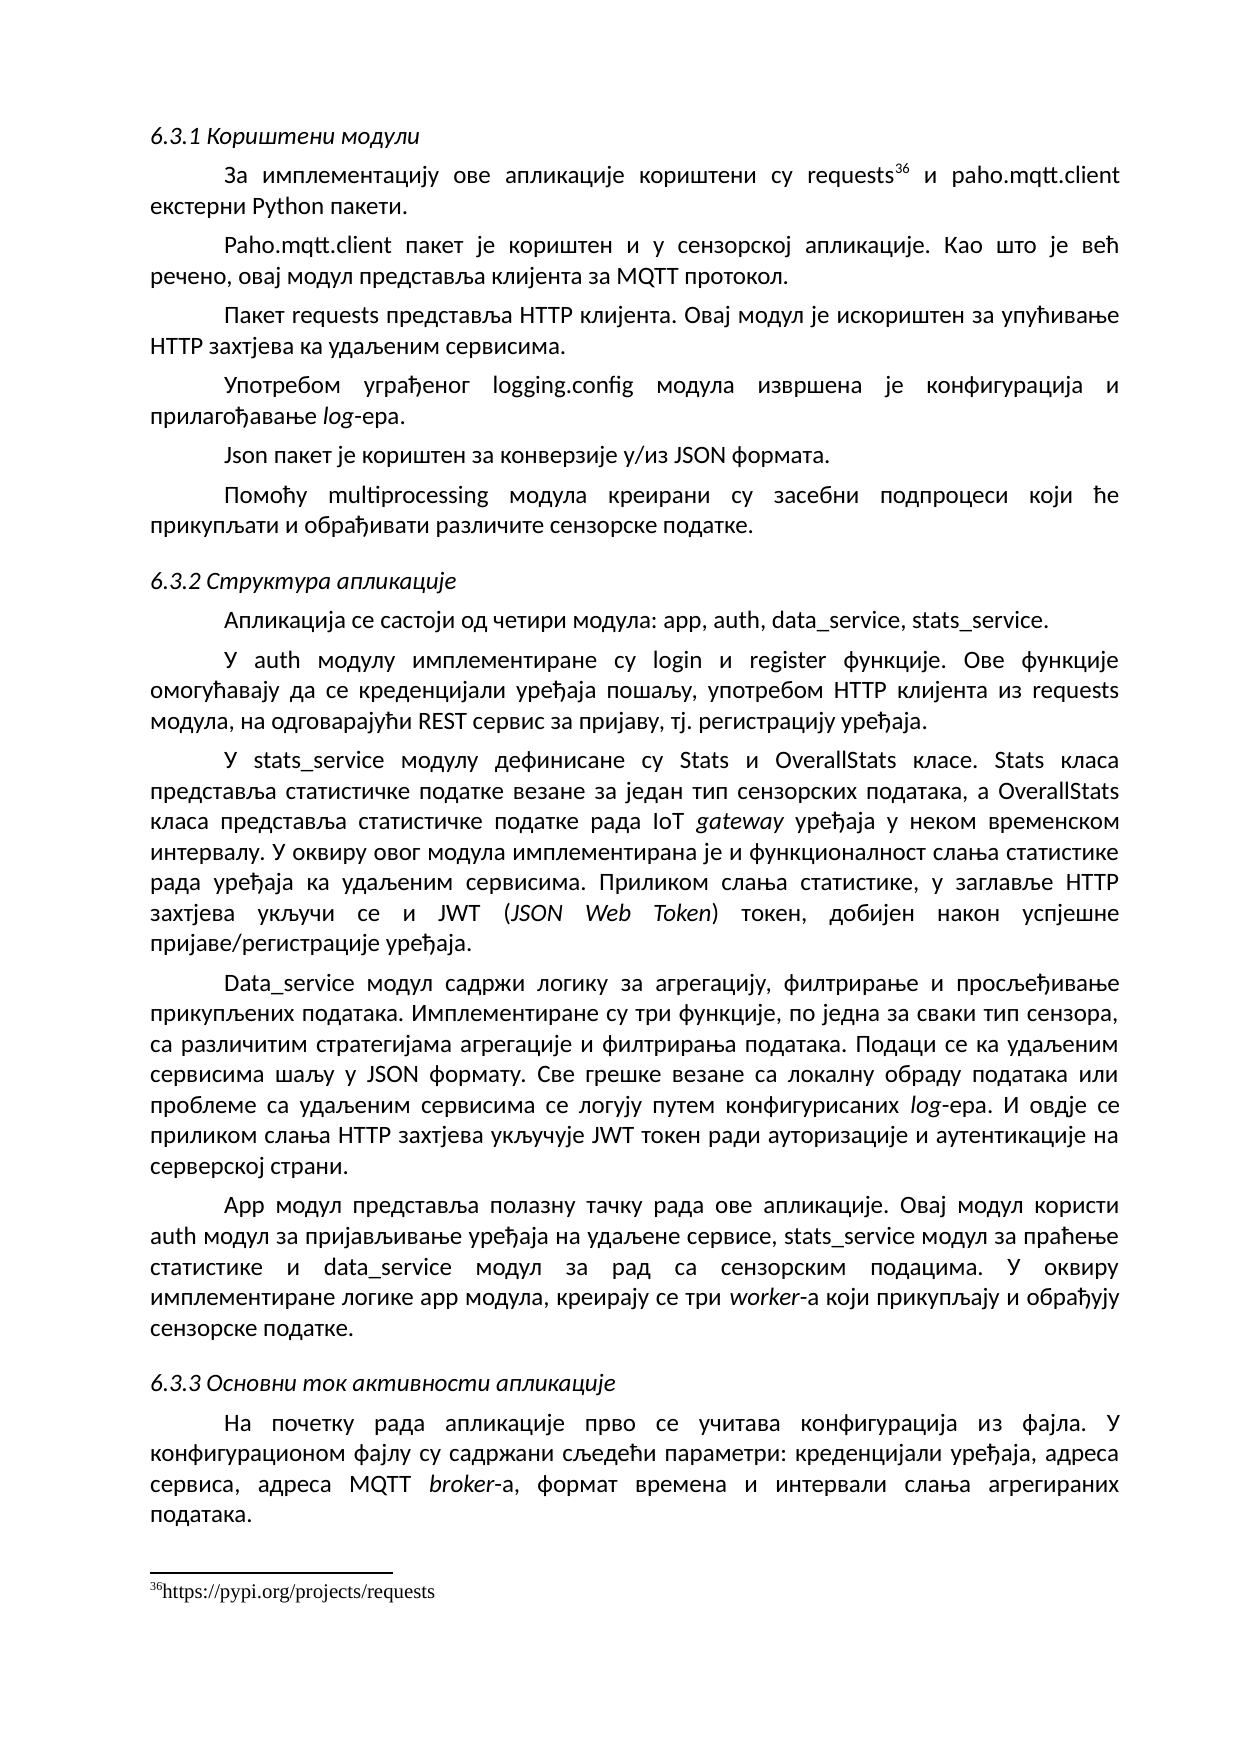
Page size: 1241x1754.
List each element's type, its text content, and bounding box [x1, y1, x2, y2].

text У stats_service модулу дефинисане су Stats и OverallStats класе. Stats класа представља статистичке податке везане за један тип сензорских података, а OverallStats класа представља статистичке податке рада IoT gateway уређаја у неком временском интервалу. У оквиру овог модула имплементирана је и функционалност слања статистике рада уређаја ка удаљеним сервисима. Приликом слања статистике, у заглавље HTTP захтјева укључи се и JWT (ЈSON Web Token) токен, добијен након успјешне пријаве/регистрације уређаја. [150, 744, 1120, 958]
text Data_service модул садржи логику за агрегацију, филтрирање и просљеђивање прикупљених података. Имплементиране су три функције, по једна за сваки тип сензора, са различитим стратегијама агрегације и филтрирања података. Подаци се ка удаљеним сервисима шаљу у JSON формату. Све грешке везане са локалну обраду података или проблеме са удаљеним сервисима се логују путем конфигурисаних log-ера. И овдје се приликом слања HTTP захтјева укључује JWT токен ради ауторизације и аутентикације на серверској страни. [150, 967, 1120, 1181]
subtitle 6.3.2 Структура апликације [150, 565, 1120, 596]
text Пакет requests представља HTTP клијента. Овај модул је искориштен за упућивање HTTP захтјева ка удаљеним сервисима. [150, 299, 1120, 361]
text Апликација се састоји од четири модула: app, auth, data_service, stats_service. [150, 604, 1120, 635]
text На почетку рада апликације прво се учитава конфигурација из фајла. У конфигурационом фајлу су садржани сљедећи параметри: креденцијали уређаја, адреса сервиса, адреса MQTT broker-а, формат времена и интервали слања агрегираних података. [150, 1407, 1120, 1529]
text У auth модулу имплементиране су login и register функције. Ове функције омогућавају да се креденцијали уређаја пошаљу, употребом HTTP клијента из requests модула, на одговарајући REST сервис за пријаву, тј. регистрацију уређаја. [150, 644, 1120, 736]
text Употребом уграђеног logging.config модула извршена је конфигурација и прилагођавање log-ера. [150, 369, 1120, 431]
subtitle 6.3.1 Кориштени модули [150, 120, 1120, 151]
text Json пакет је кориштен за конверзије у/из JSON формата. [150, 439, 1120, 470]
text За имплементацију ове апликације кориштени су requests и paho.mqtt.client екстерни Python пакети. [150, 159, 1120, 221]
text Paho.mqtt.client пакет је кориштен и у сензорској апликације. Као што је већ речено, овај модул представља клијента за MQTT протокол. [150, 229, 1120, 291]
subtitle 6.3.3 Основни ток активности апликације [150, 1367, 1120, 1398]
text App модул представља полазну тачку рада ове апликације. Овај модул користи auth модул за пријављивање уређаја на удаљене сервисе, stats_service модул за праћење статистике и data_service модул за рад са сензорским подацима. У оквиру имплементиране логике app модула, креирају се три worker-а који прикупљају и обрађују сензорске податке. [150, 1190, 1120, 1342]
text Помоћу multiprocessing модула креирани су засебни подпроцеси који ће прикупљати и обрађивати различите сензорске податке. [150, 479, 1120, 540]
